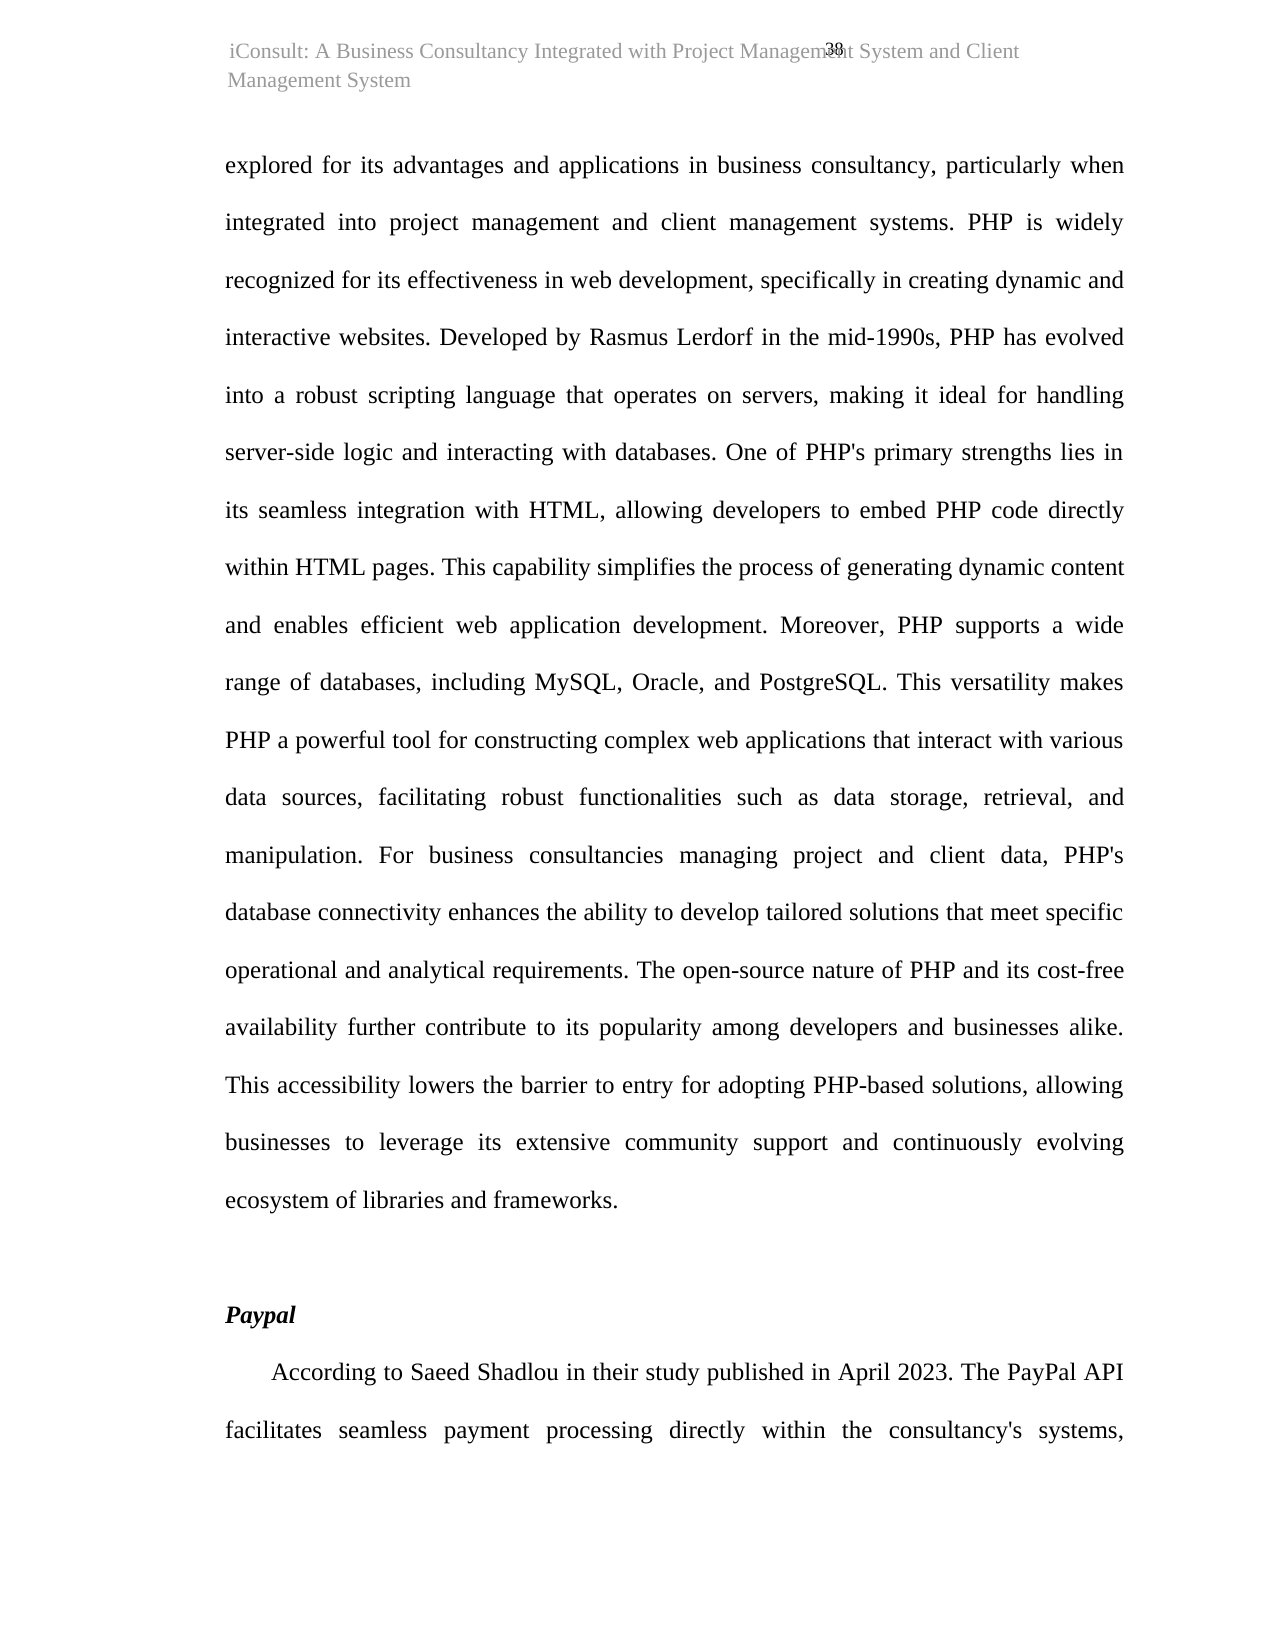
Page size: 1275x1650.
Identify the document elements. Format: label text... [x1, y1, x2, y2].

text Paypal [225, 1300, 1125, 1329]
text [225, 1357, 1125, 1444]
